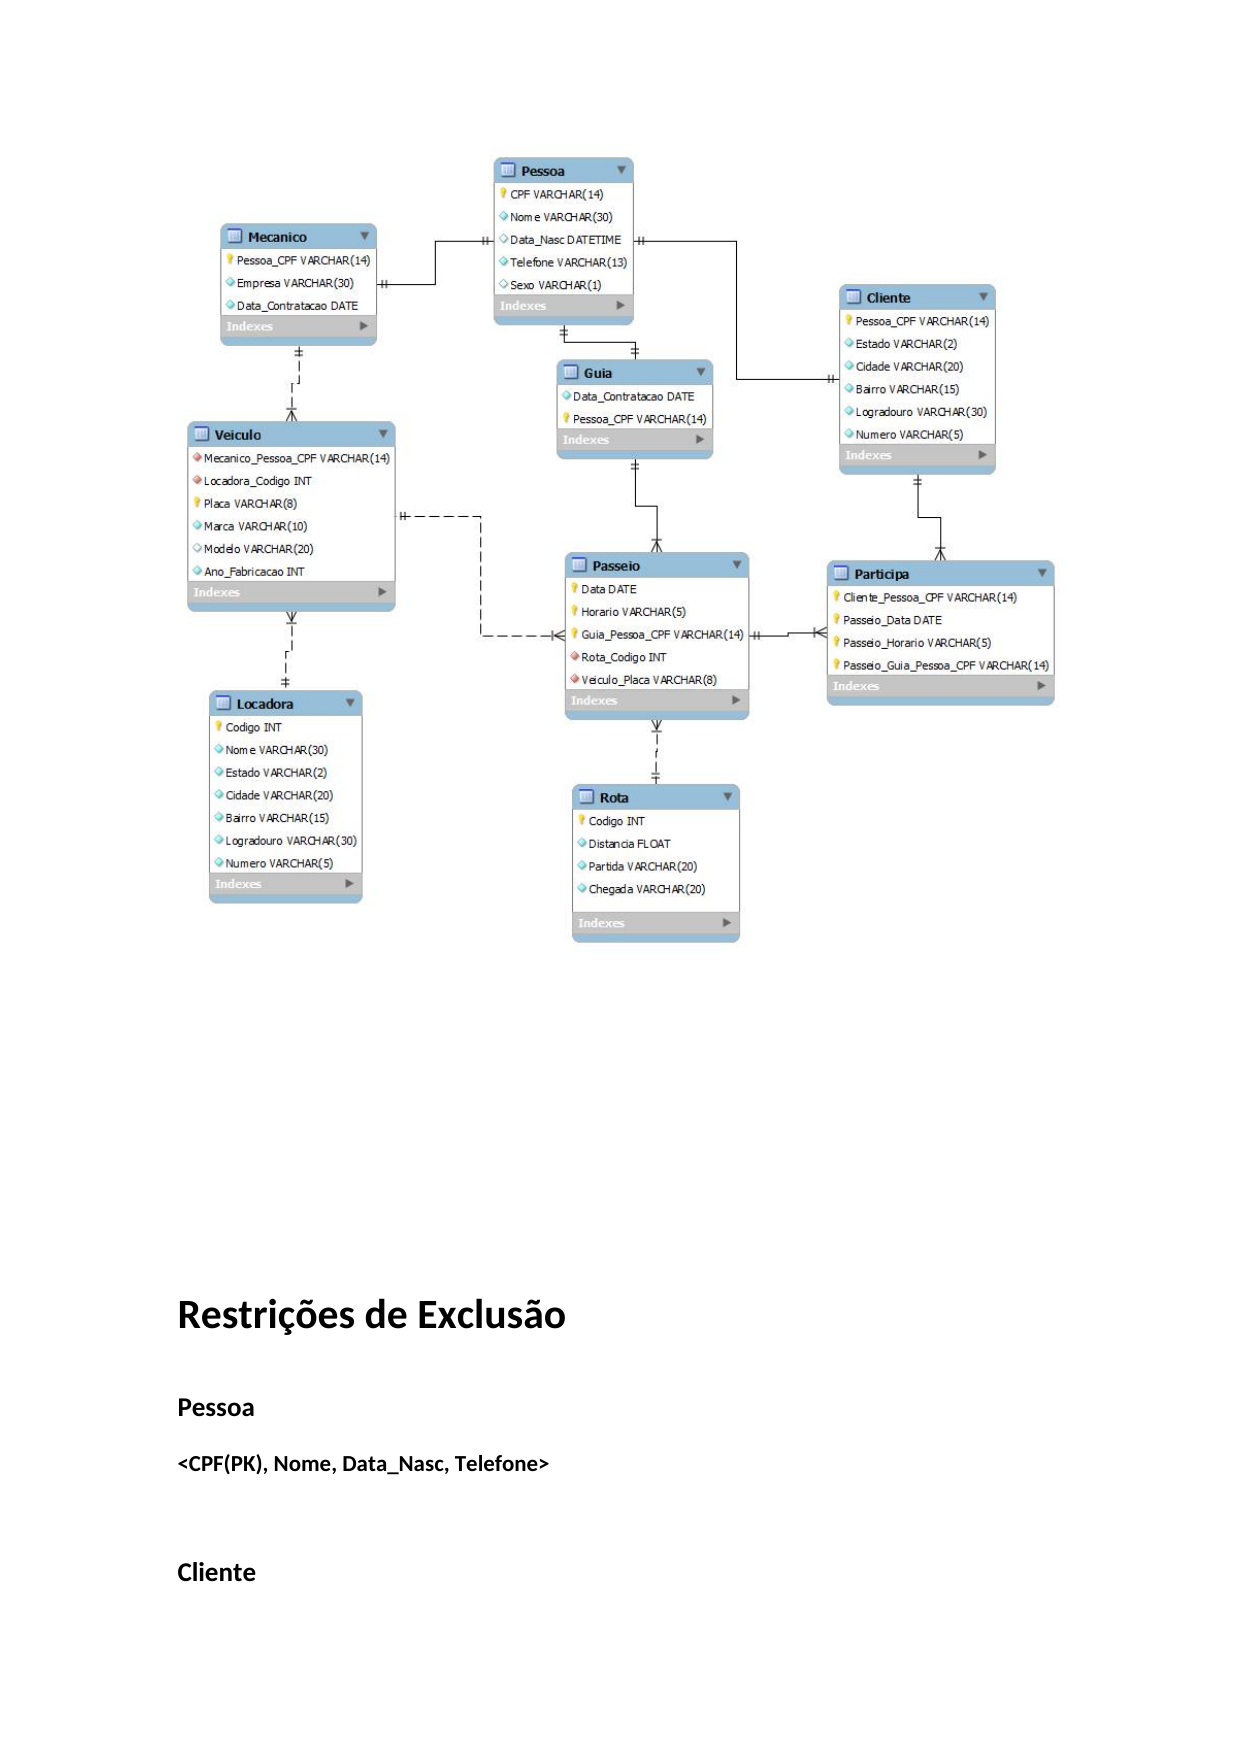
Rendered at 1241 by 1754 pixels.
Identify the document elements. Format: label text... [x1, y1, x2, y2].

picture [177, 147, 1063, 952]
text Pessoa [177, 1390, 1063, 1423]
text Restrições de Exclusão [177, 1288, 1063, 1339]
text <CPF(PK), Nome, Data_Nasc, Telefone> [177, 1449, 1063, 1477]
text Cliente [177, 1555, 1063, 1588]
